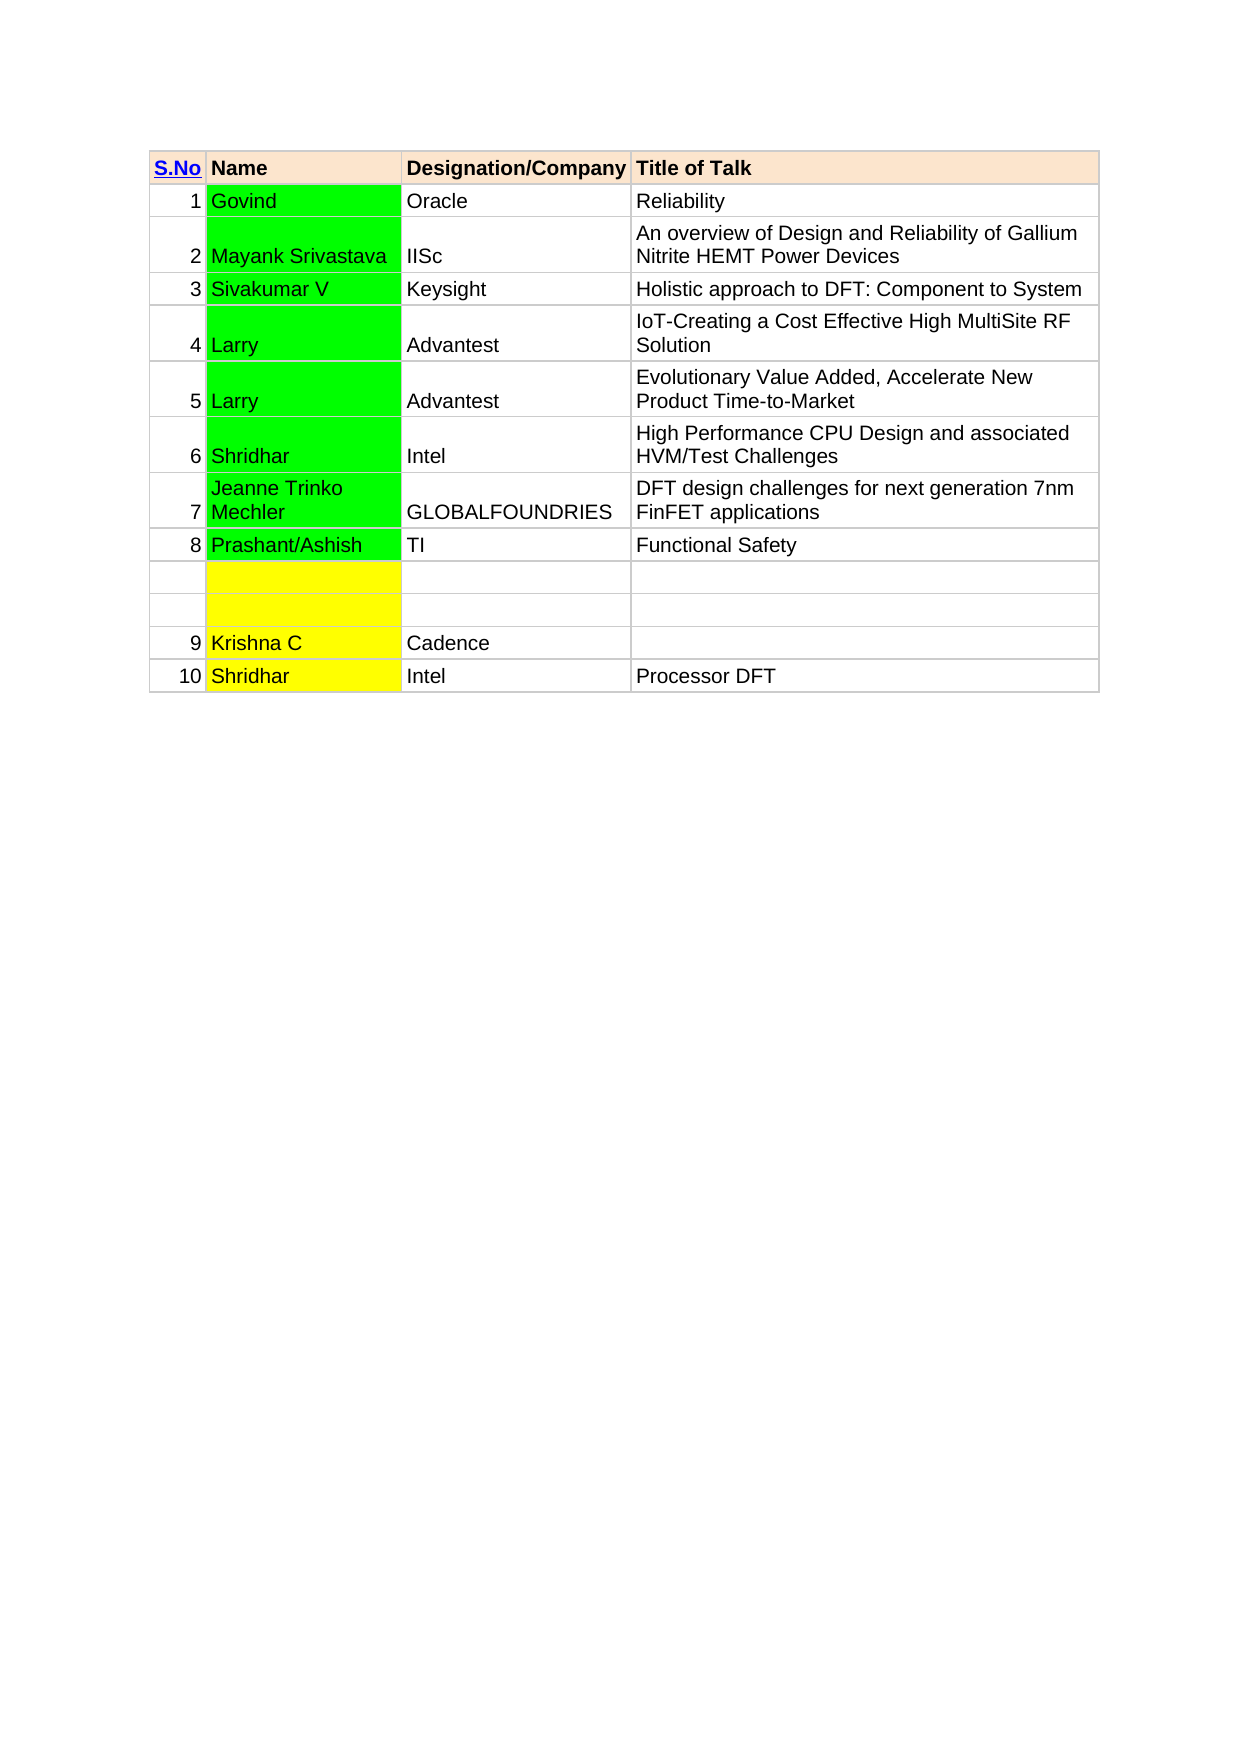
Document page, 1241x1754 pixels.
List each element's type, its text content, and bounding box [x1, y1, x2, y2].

table_cell 1 [150, 185, 205, 216]
table_cell DFT design challenges for next generation 7nm FinFET applications [632, 473, 1098, 527]
table_cell Govind [207, 185, 401, 216]
table_cell Evolutionary Value Added, Accelerate New Product Time-to-Market [632, 362, 1098, 416]
table_cell Functional Safety [632, 529, 1098, 560]
table_cell Keysight [402, 273, 630, 304]
table_cell An overview of Design and Reliability of Gallium Nitrite HEMT Power Devices [632, 217, 1098, 271]
table_cell [207, 562, 401, 593]
table_header Designation/Company [402, 152, 630, 183]
table_cell TI [402, 529, 630, 560]
table_cell 3 [150, 273, 205, 304]
table_cell Larry [207, 306, 401, 360]
table_cell 8 [150, 529, 205, 560]
table_cell Advantest [402, 362, 630, 416]
table_cell Intel [402, 417, 630, 471]
table_cell Prashant/Ashish [207, 529, 401, 560]
table_cell [632, 627, 1098, 658]
table_header Title of Talk [632, 152, 1098, 183]
table_cell [632, 594, 1098, 626]
table_cell Advantest [402, 306, 630, 360]
table_cell [632, 562, 1098, 593]
table_cell 9 [150, 627, 205, 658]
table_cell Shridhar [207, 660, 401, 691]
table_cell Oracle [402, 185, 630, 216]
table_cell Holistic approach to DFT: Component to System [632, 273, 1098, 304]
table_cell Intel [402, 660, 630, 691]
table_cell 6 [150, 417, 205, 471]
table_cell Krishna C [207, 627, 401, 658]
table_cell 5 [150, 362, 205, 416]
table_cell [402, 594, 630, 626]
table_header S.No [150, 152, 205, 183]
table_cell Reliability [632, 185, 1098, 216]
table_cell Cadence [402, 627, 630, 658]
table_cell 10 [150, 660, 205, 691]
table_cell [150, 594, 205, 626]
table_cell Mayank Srivastava [207, 217, 401, 271]
table_cell 7 [150, 473, 205, 527]
table_cell [207, 594, 401, 626]
table_cell [150, 562, 205, 593]
table_cell 2 [150, 217, 205, 271]
table_cell Sivakumar V [207, 273, 401, 304]
table_cell Processor DFT [632, 660, 1098, 691]
table_cell Jeanne Trinko Mechler [207, 473, 401, 527]
table_cell Larry [207, 362, 401, 416]
table_cell GLOBALFOUNDRIES [402, 473, 630, 527]
table_cell Shridhar [207, 417, 401, 471]
table_cell IISc [402, 217, 630, 271]
table_cell [402, 562, 630, 593]
table_cell IoT-Creating a Cost Effective High MultiSite RF Solution [632, 306, 1098, 360]
table_cell 4 [150, 306, 205, 360]
table_header Name [207, 152, 401, 183]
table_cell High Performance CPU Design and associated HVM/Test Challenges [632, 417, 1098, 471]
